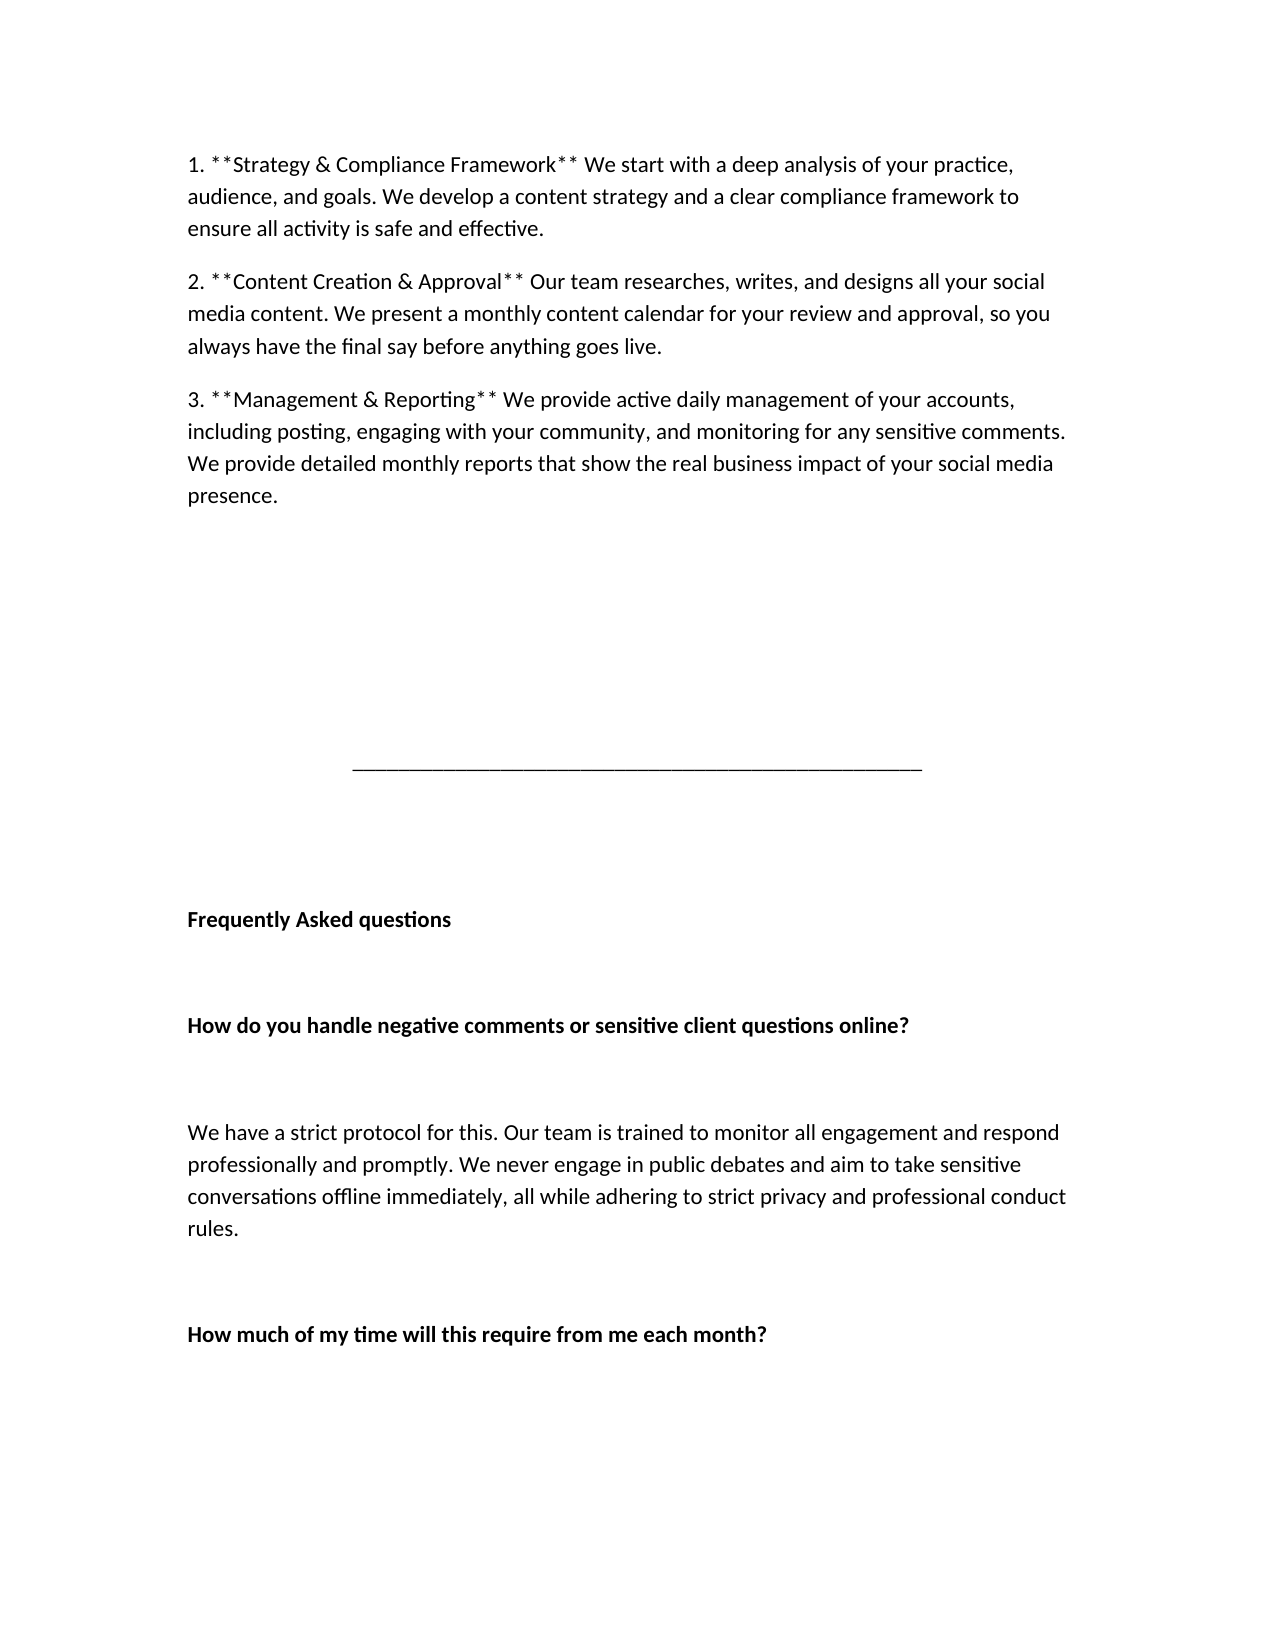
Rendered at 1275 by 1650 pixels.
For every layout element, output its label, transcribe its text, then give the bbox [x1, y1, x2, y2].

text 2. **Content Creation & Approval** Our team researches, writes, and designs all your social media content. We present a monthly content calendar for your review and approval, so you always have the final say before anything goes live. [187, 267, 1087, 360]
text 3. **Management & Reporting** We provide active daily management of your accounts, including posting, engaging with your community, and monitoring for any sensitive comments. We provide detailed monthly reports that show the real business impact of your social media presence. [187, 385, 1087, 509]
text How do you handle negative comments or sensitive client questions online? [187, 1012, 1087, 1039]
text 1. **Strategy & Compliance Framework** We start with a deep analysis of your practice, audience, and goals. We develop a content strategy and a clear compliance framework to ensure all activity is safe and effective. [187, 150, 1087, 242]
text __________________________________________________ [187, 746, 1087, 774]
text How much of my time will this require from me each month? [187, 1320, 1087, 1348]
text Frequently Asked questions [187, 906, 1087, 933]
text We have a strict protocol for this. Our team is trained to monitor all engagement and respond professionally and promptly. We never engage in public debates and aim to take sensitive conversations offline immediately, all while adhering to strict privacy and professional conduct rules. [187, 1118, 1087, 1242]
